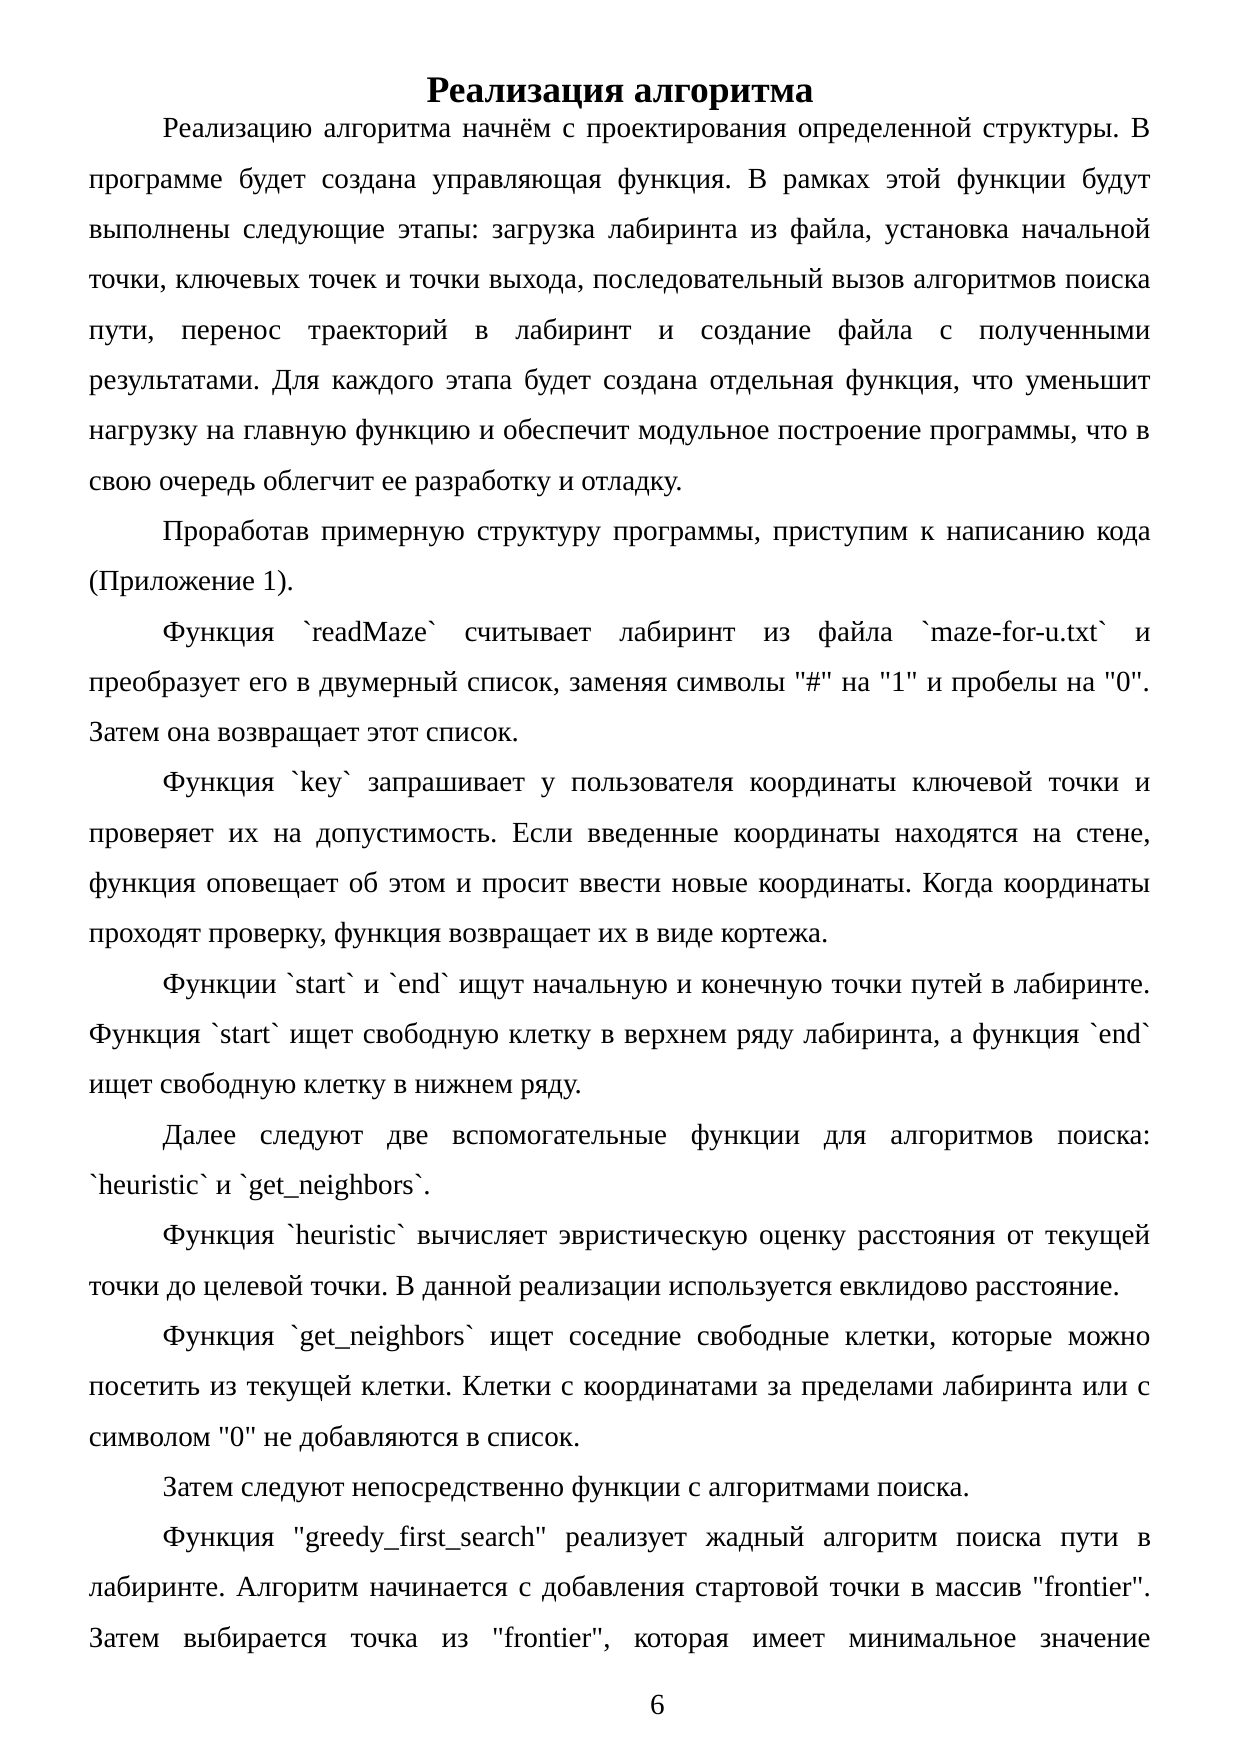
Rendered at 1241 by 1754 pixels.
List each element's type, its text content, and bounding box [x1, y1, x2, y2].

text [89, 1519, 1152, 1653]
text Функция `readMaze` считывает лабиринт из файла `maze-for-u.txt` и преобразует его в двумерный список, заменяя символы "#" на "1" и пробелы на "0". Затем она возвращает этот список. [89, 614, 1152, 748]
text Далее следуют две вспомогательные функции для алгоритмов поиска: `heuristic` и `get_neighbors`. [89, 1117, 1152, 1201]
text Затем следуют непосредственно функции с алгоритмами поиска. [89, 1469, 1152, 1502]
text Реализацию алгоритма начнём с проектирования определенной структуры. В программе будет создана управляющая функция. В рамках этой функции будут выполнены следующие этапы: загрузка лабиринта из файла, установка начальной точки, ключевых точек и точки выхода, последовательный вызов алгоритмов поиска пути, перенос траекторий в лабиринт и создание файла с полученными результатами. Для каждого этапа будет создана отдельная функция, что уменьшит нагрузку на главную функцию и обеспечит модульное построение программы, что в свою очередь облегчит ее разработку и отладку. [89, 111, 1152, 496]
text Функции `start` и `end` ищут начальную и конечную точки путей в лабиринте. Функция `start` ищет свободную клетку в верхнем ряду лабиринта, а функция `end` ищет свободную клетку в нижнем ряду. [89, 966, 1152, 1100]
subtitle Реализация алгоритма [89, 67, 1152, 111]
text Функция `key` запрашивает у пользователя координаты ключевой точки и проверяет их на допустимость. Если введенные координаты находятся на стене, функция оповещает об этом и просит ввести новые координаты. Когда координаты проходят проверку, функция возвращает их в виде кортежа. [89, 764, 1152, 949]
text Функция `heuristic` вычисляет эвристическую оценку расстояния от текущей точки до целевой точки. В данной реализации используется евклидово расстояние. [89, 1217, 1152, 1301]
text Функция `get_neighbors` ищет соседние свободные клетки, которые можно посетить из текущей клетки. Клетки с координатами за пределами лабиринта или с символом "0" не добавляются в список. [89, 1318, 1152, 1452]
text Проработав примерную структуру программы, приступим к написанию кода (Приложение 1). [89, 513, 1152, 597]
